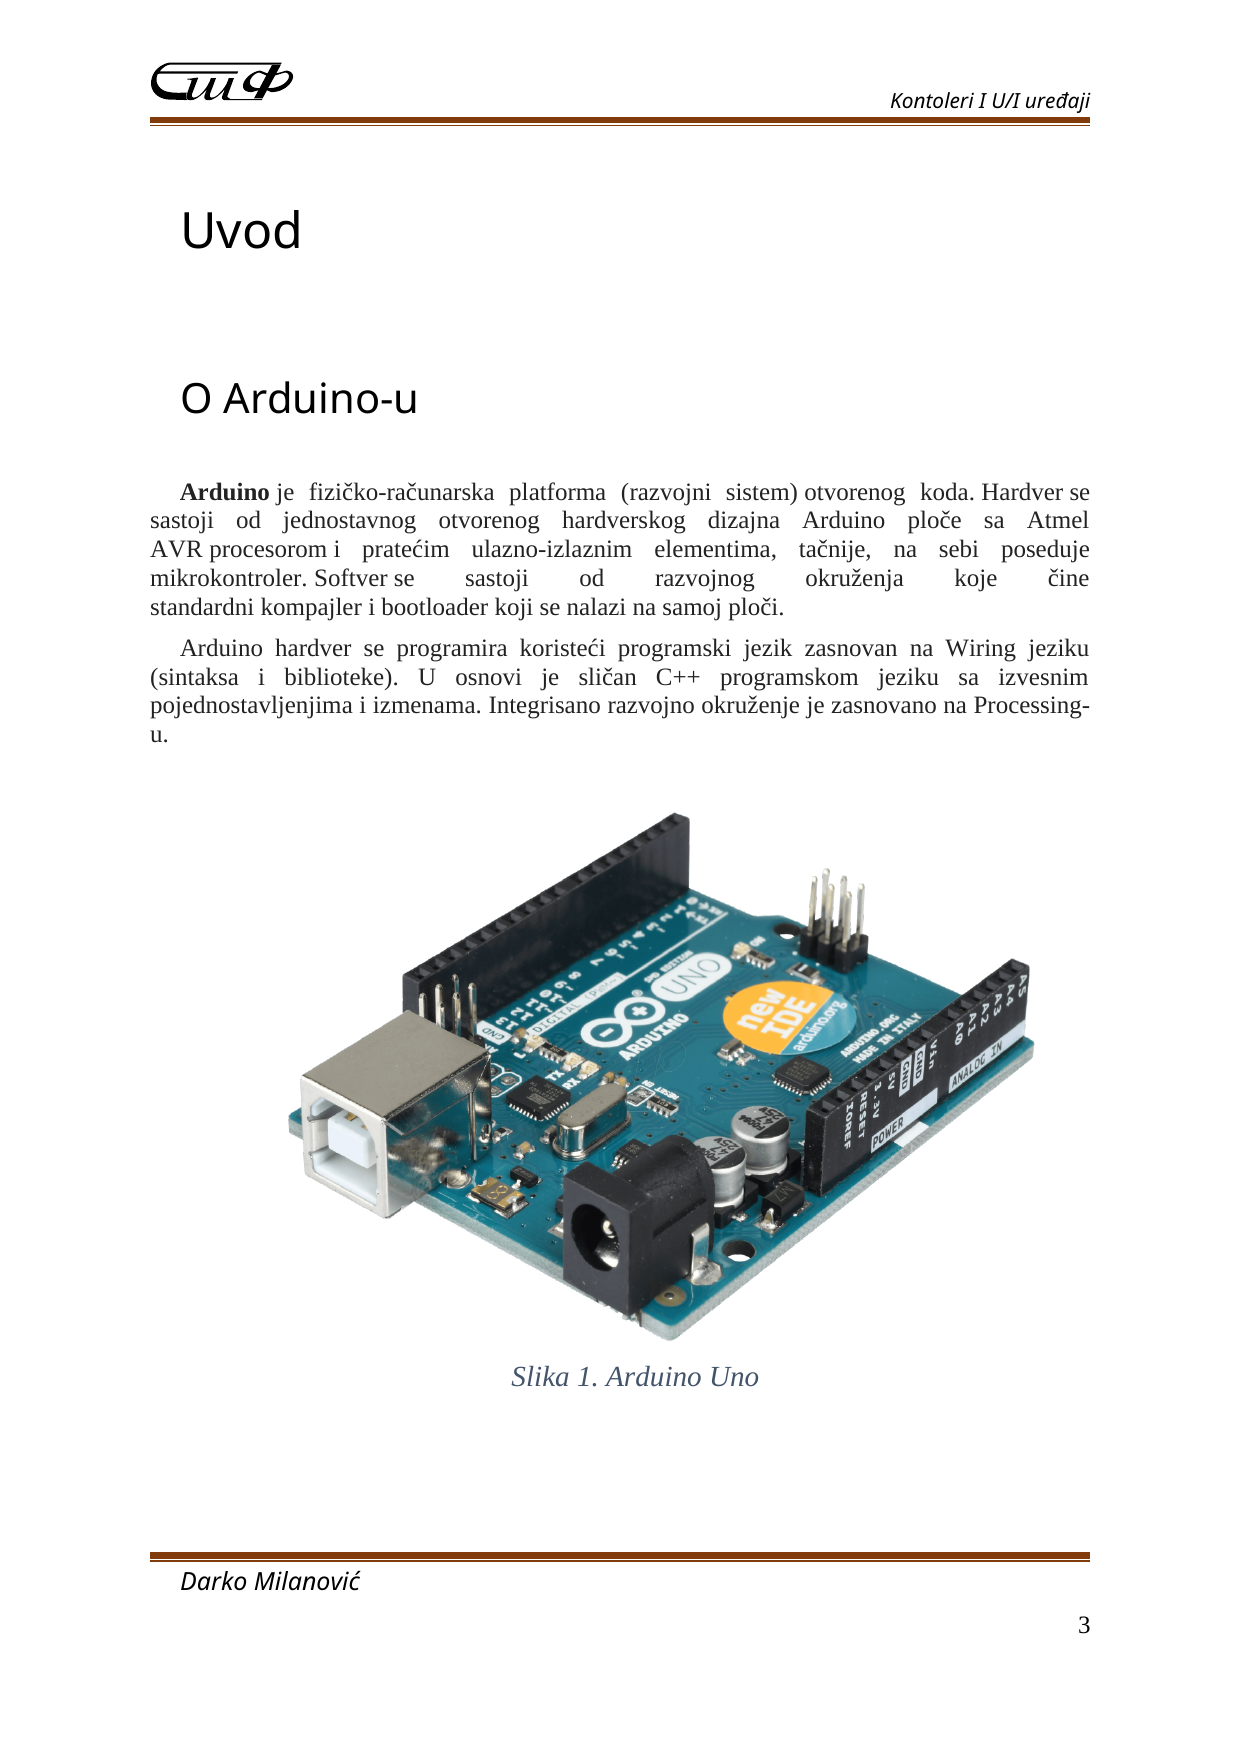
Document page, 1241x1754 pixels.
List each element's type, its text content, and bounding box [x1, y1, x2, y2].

text Arduino hardver se programira koristeći programski jezik zasnovan na Wiring jeziku (sintaksa i biblioteke). U osnovi je sličan C++ programskom jeziku sa izvesnim pojednostavljenjima i izmenama. Integrisano razvojno okruženje je zasnovano na Processing-u. [150, 633, 1090, 748]
subtitle O Arduino-u [150, 369, 1090, 426]
text Arduino je fizičko-računarska platforma (razvojni sistem) otvorenog koda. Hardver se sastoji od jednostavnog otvorenog hardverskog dizajna Arduino ploče sa Atmel AVR procesorom i pratećim ulazno-izlaznim elementima, tačnije, na sebi poseduje mikrokontroler. Softver se sastoji od razvojnog okruženja koje čine standardni kompajler i bootloader koji se nalazi na samoj ploči. [150, 477, 1090, 620]
subtitle Uvod [150, 195, 1090, 263]
text Slika 1. Arduino Uno [150, 1359, 1090, 1393]
picture [267, 806, 1047, 1347]
